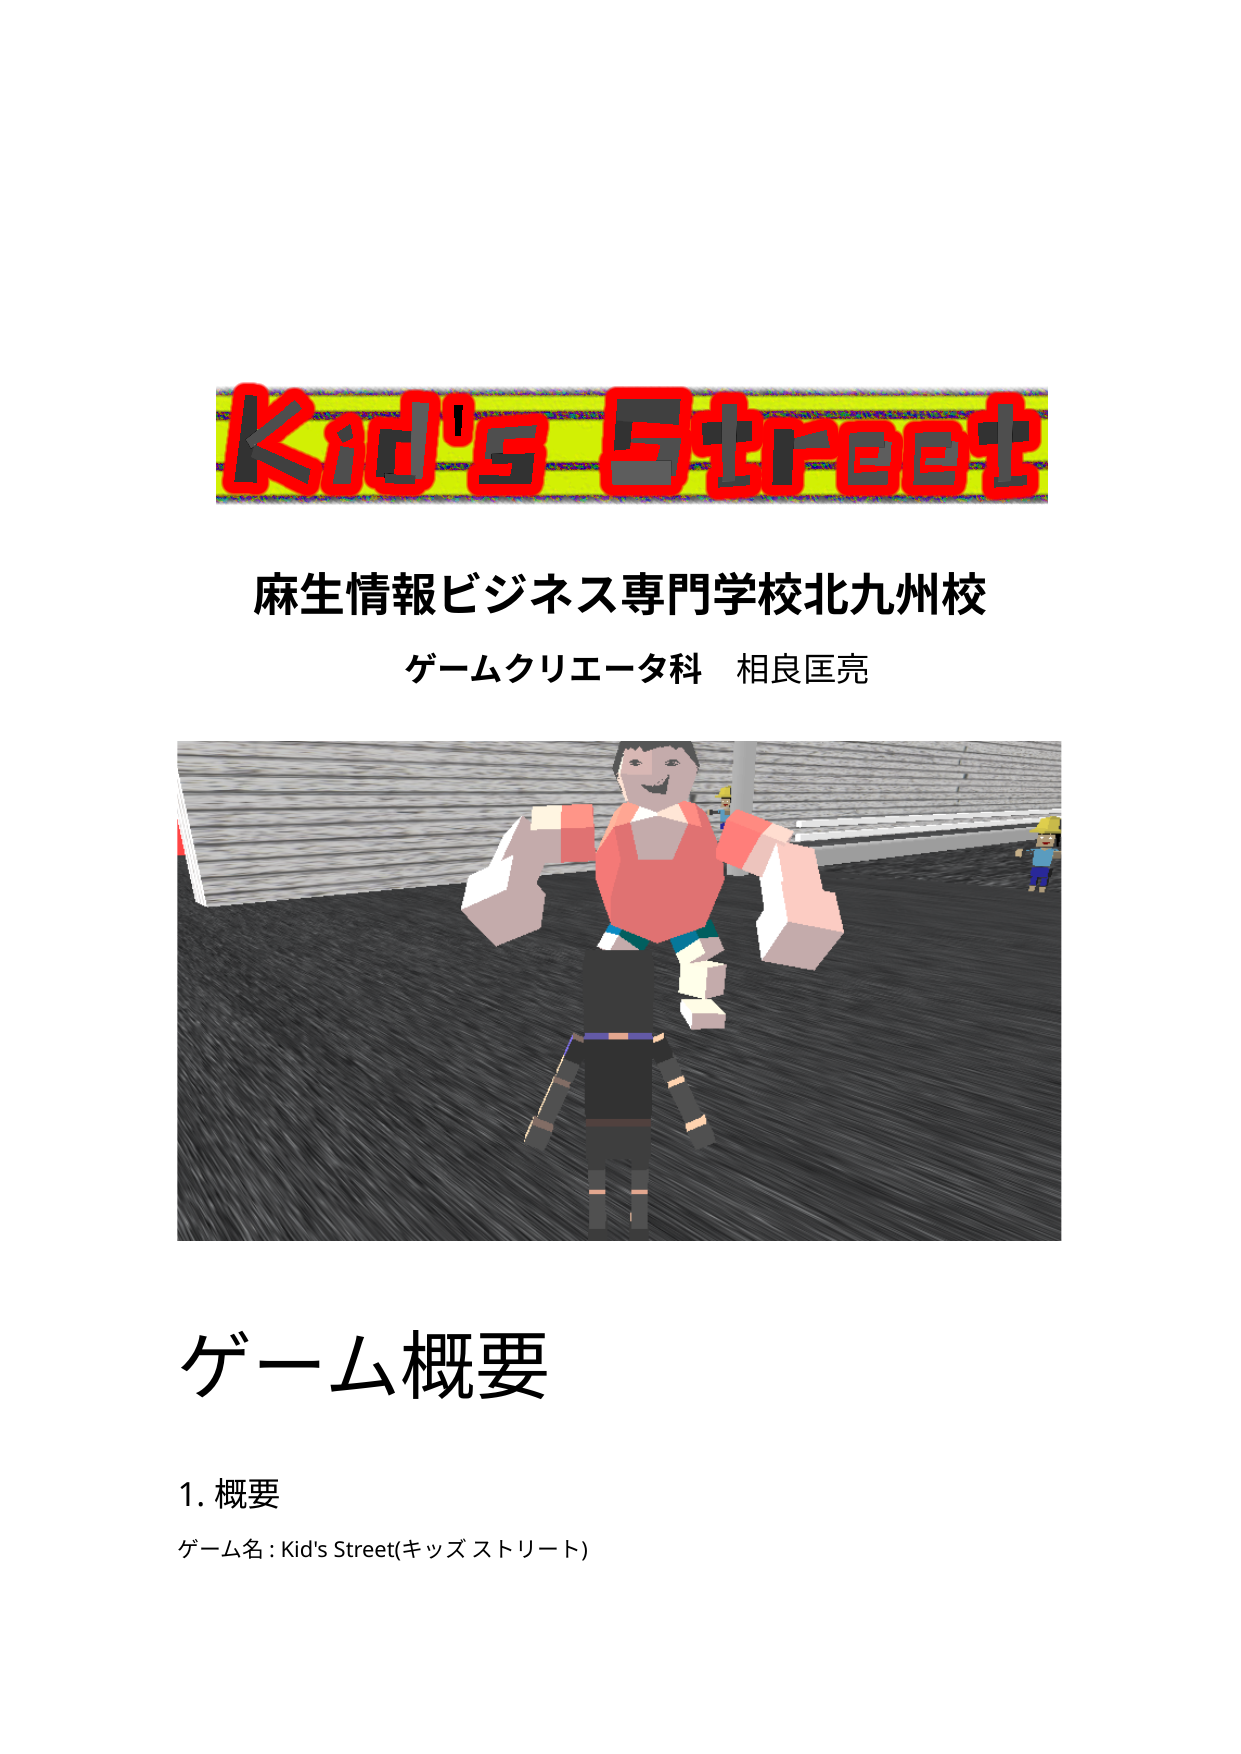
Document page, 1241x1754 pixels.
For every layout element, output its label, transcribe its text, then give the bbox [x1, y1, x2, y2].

text ゲームクリエータ科 相良匡亮 [177, 629, 1063, 704]
text 麻生情報ビジネス専門学校北九州校 [177, 554, 1063, 629]
text ゲーム名 : Kid's Street(キッズ ストリート) [177, 1529, 1063, 1567]
picture [177, 741, 1062, 1241]
picture [169, 341, 1241, 529]
text ゲーム概要 [177, 1304, 1063, 1417]
text 1. 概要 [177, 1454, 1063, 1529]
